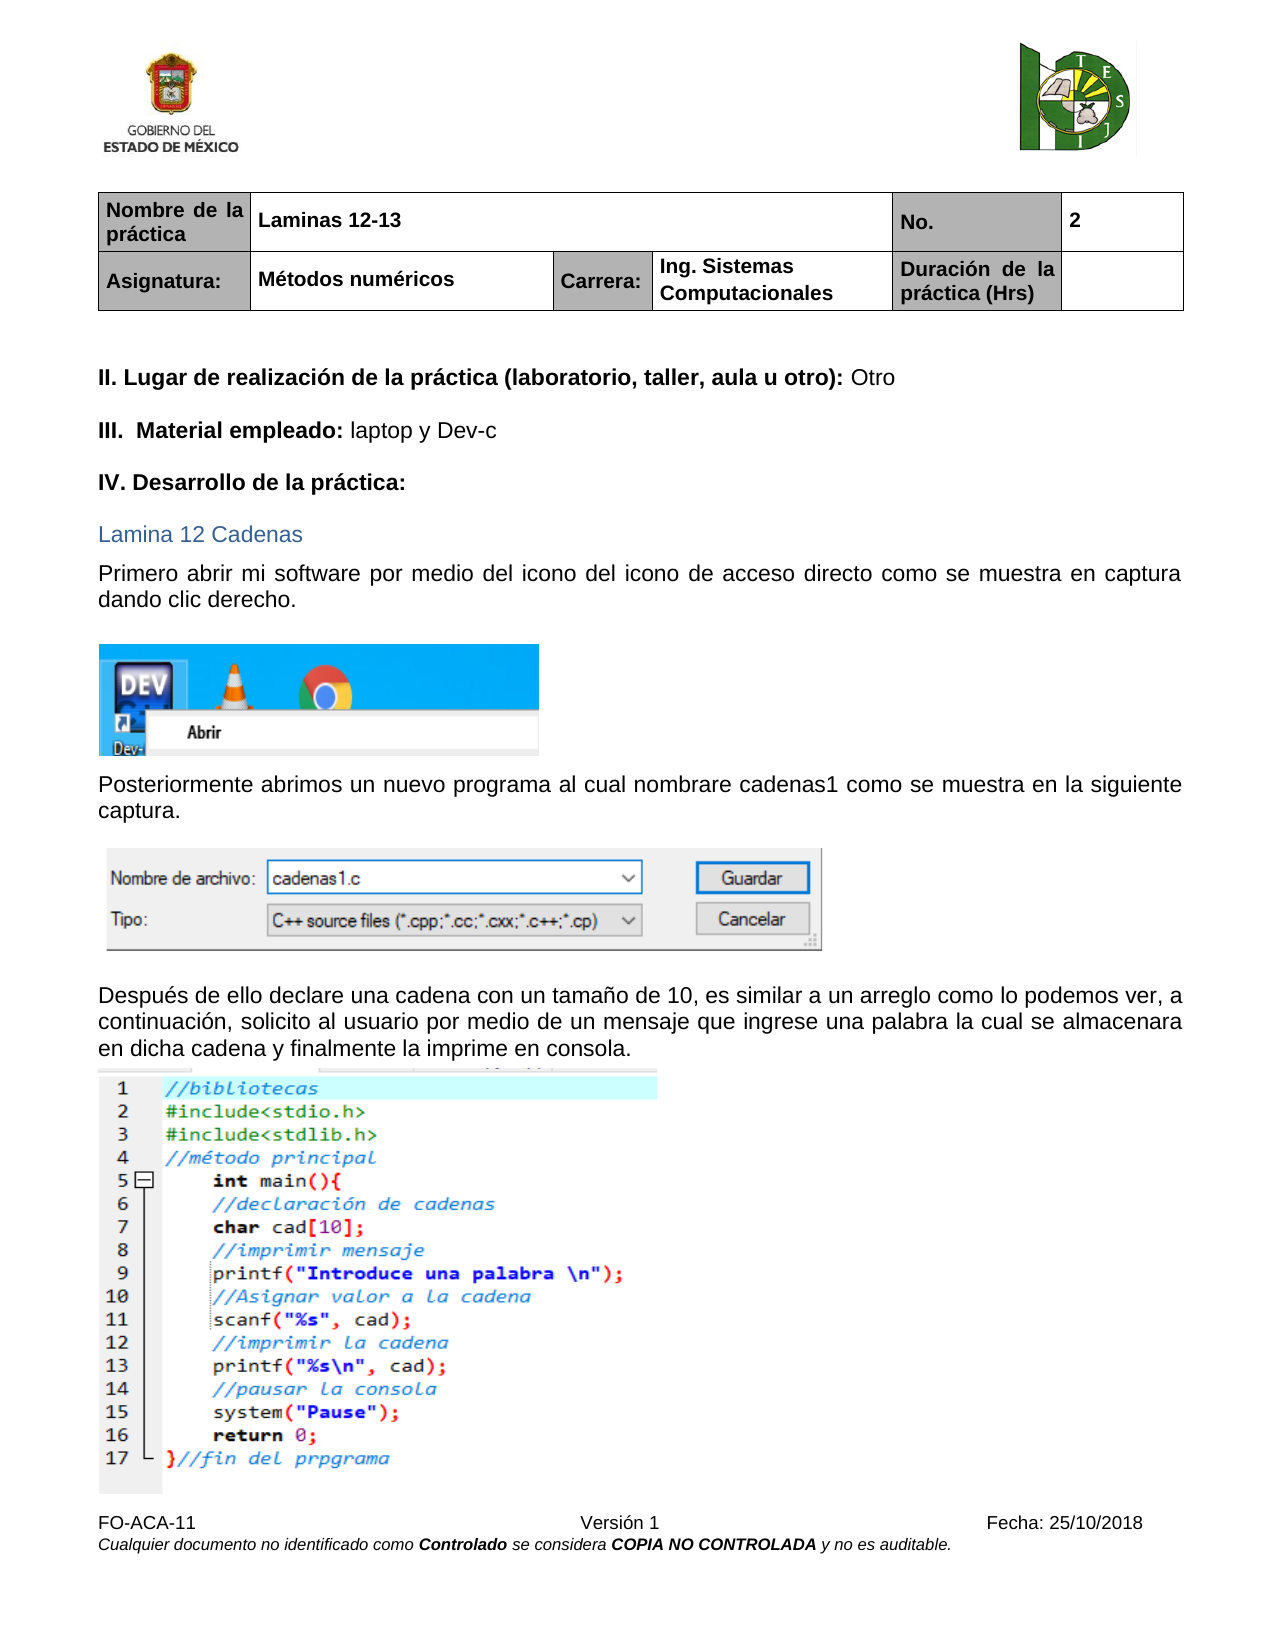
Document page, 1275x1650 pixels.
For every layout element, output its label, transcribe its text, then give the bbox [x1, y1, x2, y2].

text Posteriormente abrimos un nuevo programa al cual nombrare cadenas1 como se muestra en la siguiente captura. [98, 771, 1183, 824]
subtitle Lamina 12 Cadenas [98, 521, 1183, 547]
table_header Laminas 12-13 [251, 193, 892, 251]
table_cell Ing. Sistemas Computacionales [653, 252, 892, 310]
table_cell [1062, 252, 1183, 310]
text III. Material empleado: laptop y Dev-c [98, 417, 1183, 443]
table_cell Duración de la práctica (Hrs) [893, 252, 1061, 310]
text Primero abrir mi software por medio del icono del icono de acceso directo como se muestra en captura dando clic derecho. [98, 560, 1183, 613]
picture [1018, 41, 1137, 157]
picture [106, 848, 823, 951]
table_cell Asignatura: [99, 252, 250, 310]
table_header No. [893, 193, 1061, 251]
table_header 2 [1062, 193, 1183, 251]
text Después de ello declare una cadena con un tamaño de 10, es similar a un arreglo como lo podemos ver, a continuación, solicito al usuario por medio de un mensaje que ingrese una palabra la cual se almacenara en dicha cadena y finalmente la imprime en consola. [98, 982, 1183, 1061]
table_cell Carrera: [554, 252, 652, 310]
table_cell Métodos numéricos [251, 252, 553, 310]
picture [99, 660, 539, 756]
table_header Nombre de la práctica [99, 193, 250, 251]
picture [95, 42, 241, 161]
picture [97, 1068, 658, 1494]
text II. Lugar de realización de la práctica (laboratorio, taller, aula u otro): Otro [98, 364, 1183, 390]
text IV. Desarrollo de la práctica: [98, 469, 1183, 496]
